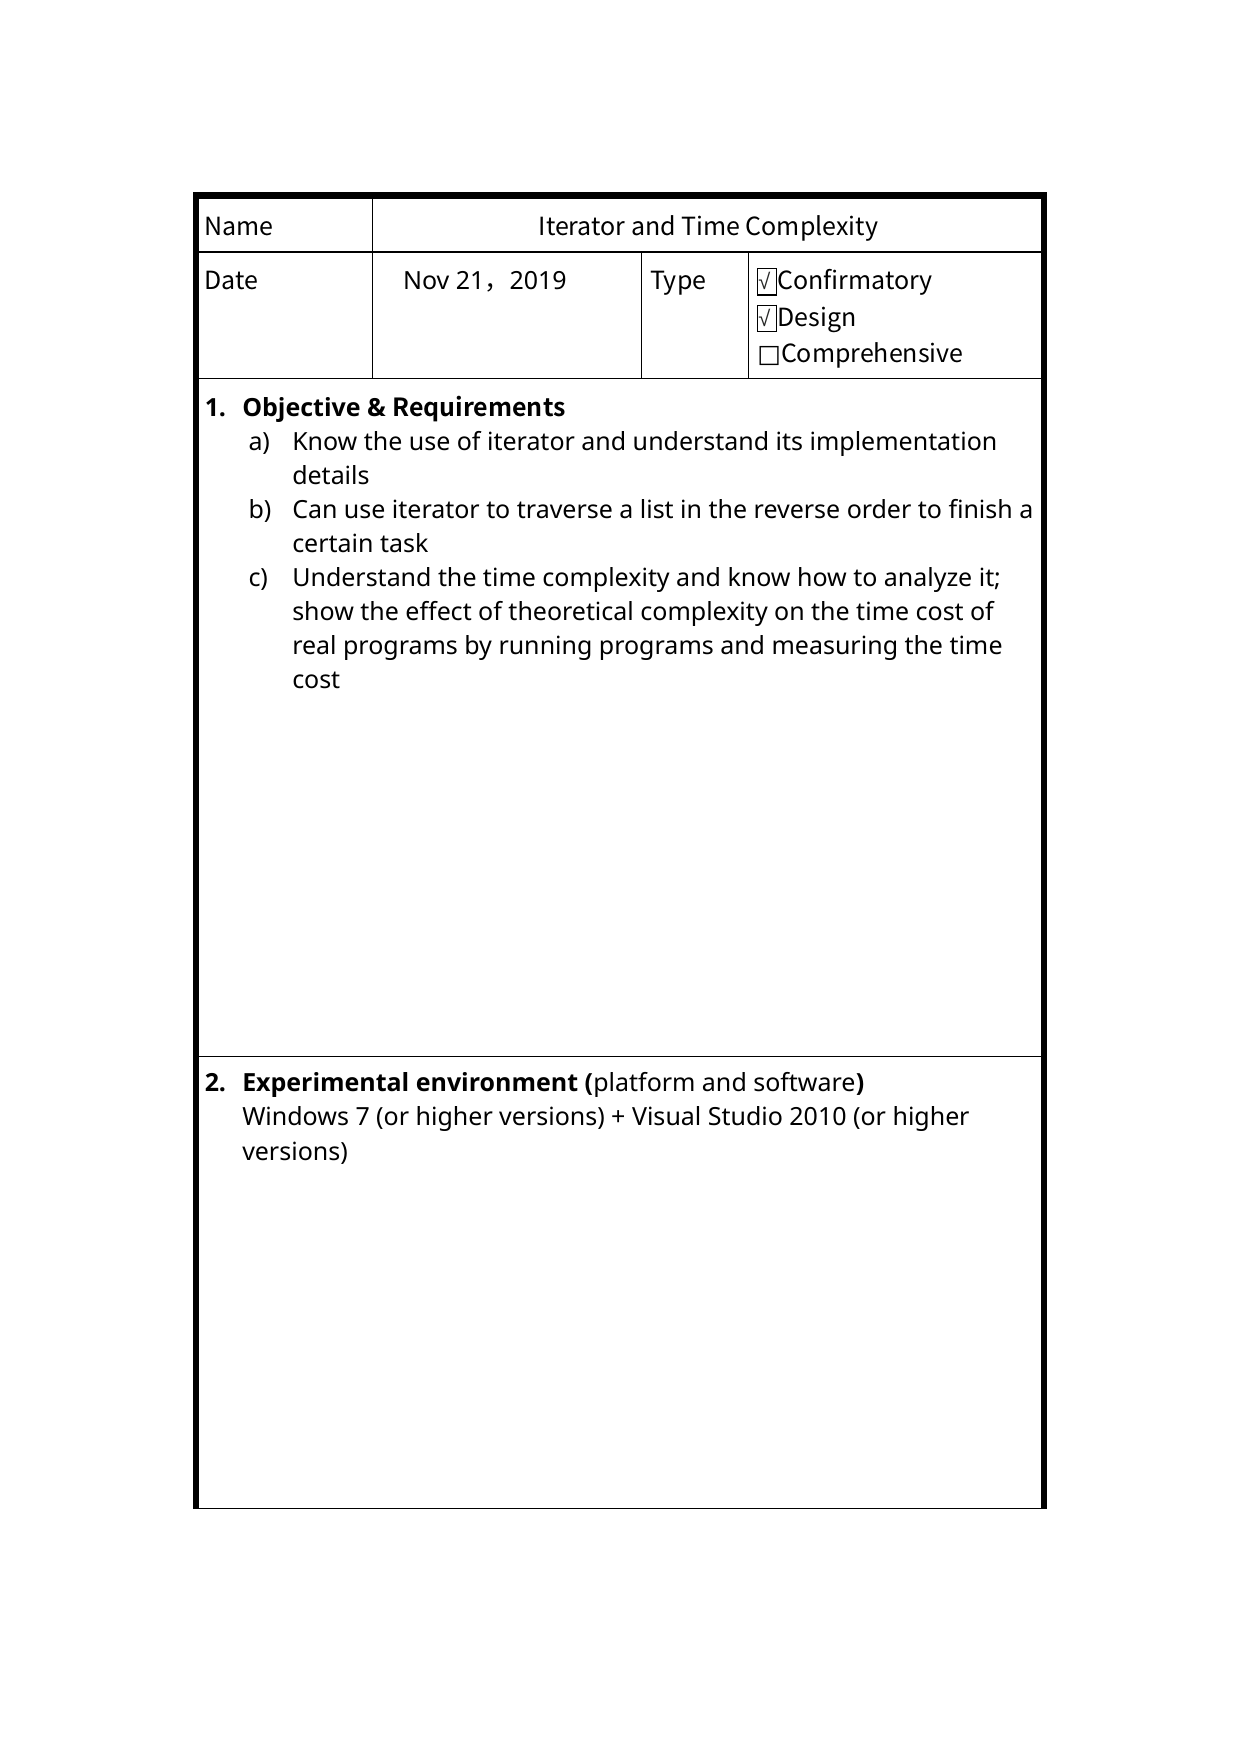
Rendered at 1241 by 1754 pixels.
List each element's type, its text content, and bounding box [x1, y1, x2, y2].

table_cell Objective & Requirements Know the use of iterator and understand its implementation details Can use iterator to traverse a list in the reverse order to finish a certain task Understand the time complexity and know how to analyze it; show the effect of theoretical complexity on the time cost of real programs by running programs and measuring the time cost [199, 379, 1041, 1056]
table_cell Date [199, 253, 372, 378]
table_cell Type [642, 253, 748, 378]
table_cell Nov 21，2019 [373, 253, 641, 378]
table_header Iterator and Time Complexity [373, 199, 1041, 251]
table_cell Experimental environment (platform and software) Windows 7 (or higher versions) + Visual Studio 2010 (or higher versions) [199, 1057, 1041, 1508]
table_header Name [199, 199, 372, 251]
table_cell √ Confirmatory √ Design □Comprehensive [749, 253, 1041, 378]
